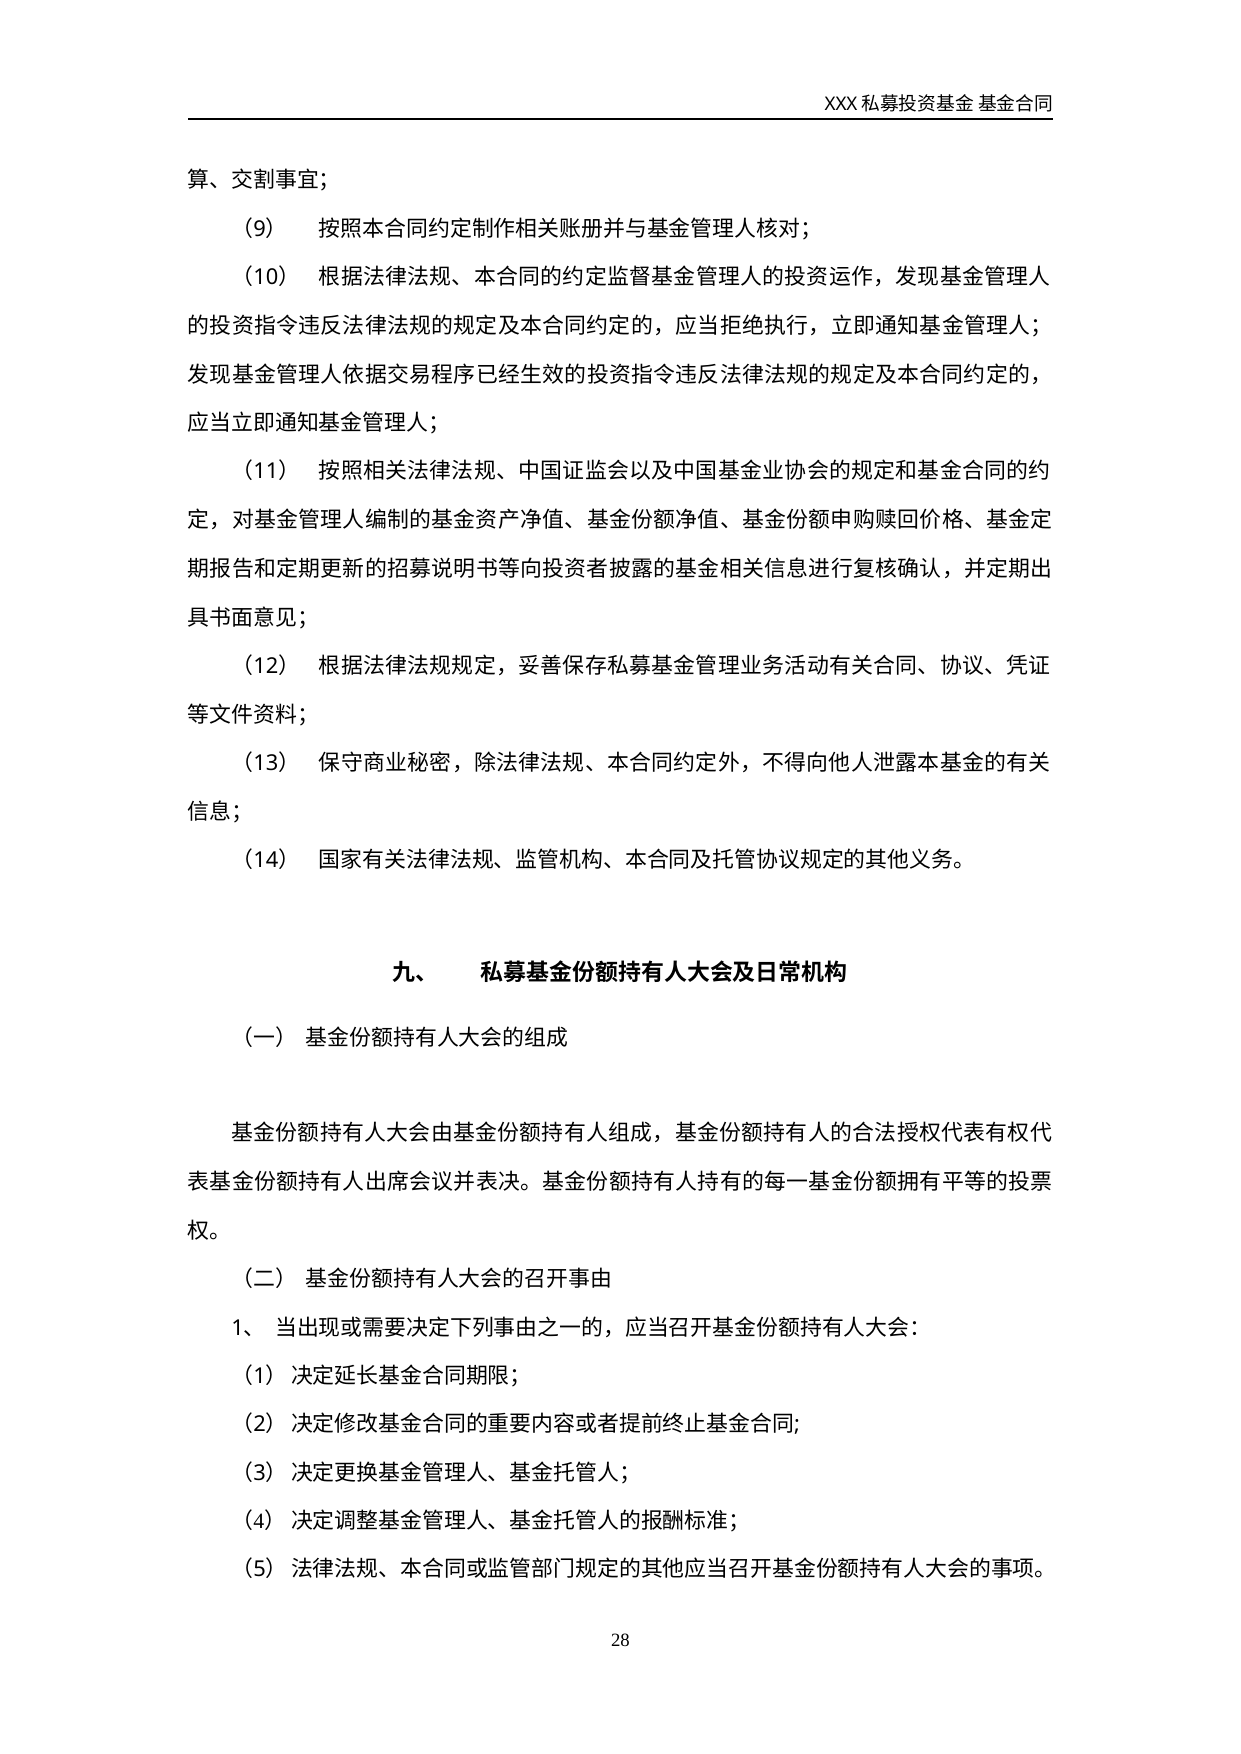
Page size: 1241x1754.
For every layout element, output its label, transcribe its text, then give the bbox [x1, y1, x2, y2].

list 决定更换基金管理人、基金托管人； [231, 1454, 1053, 1487]
list 基金份额持有人大会的召开事由 [187, 1261, 1053, 1293]
list 基金份额持有人大会的组成 [187, 1019, 1053, 1052]
list 决定修改基金合同的重要内容或者提前终止基金合同; [231, 1406, 1053, 1438]
list 决定调整基金管理人、基金托管人的报酬标准； [231, 1502, 1053, 1535]
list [187, 162, 1053, 194]
list 法律法规、本合同或监管部门规定的其他应当召开基金份额持有人大会的事项。 [231, 1551, 1053, 1583]
list 按照相关法律法规、中国证监会以及中国基金业协会的规定和基金合同的约定，对基金管理人编制的基金资产净值、基金份额净值、基金份额申购赎回价格、基金定期报告和定期更新的招募说明书等向投资者披露的基金相关信息进行复核确认，并定期出具书面意见； [187, 453, 1053, 632]
list 决定延长基金合同期限； [231, 1357, 1053, 1390]
list 根据法律法规规定，妥善保存私募基金管理业务活动有关合同、协议、凭证等文件资料； [187, 648, 1053, 729]
list 当出现或需要决定下列事由之一的，应当召开基金份额持有人大会： [187, 1309, 1053, 1342]
subtitle 私募基金份额持有人大会及日常机构 [187, 938, 1053, 1003]
list 按照本合同约定制作相关账册并与基金管理人核对； [187, 210, 1053, 243]
list 根据法律法规、本合同的约定监督基金管理人的投资运作，发现基金管理人的投资指令违反法律法规的规定及本合同约定的，应当拒绝执行，立即通知基金管理人；发现基金管理人依据交易程序已经生效的投资指令违反法律法规的规定及本合同约定的，应当立即通知基金管理人； [187, 259, 1053, 437]
list 保守商业秘密，除法律法规、本合同约定外，不得向他人泄露本基金的有关信息； [187, 745, 1053, 826]
text 基金份额持有人大会由基金份额持有人组成，基金份额持有人的合法授权代表有权代表基金份额持有人出席会议并表决。基金份额持有人持有的每一基金份额拥有平等的投票权。 [187, 1115, 1053, 1245]
list 国家有关法律法规、监管机构、本合同及托管协议规定的其他义务。 [187, 842, 1053, 874]
